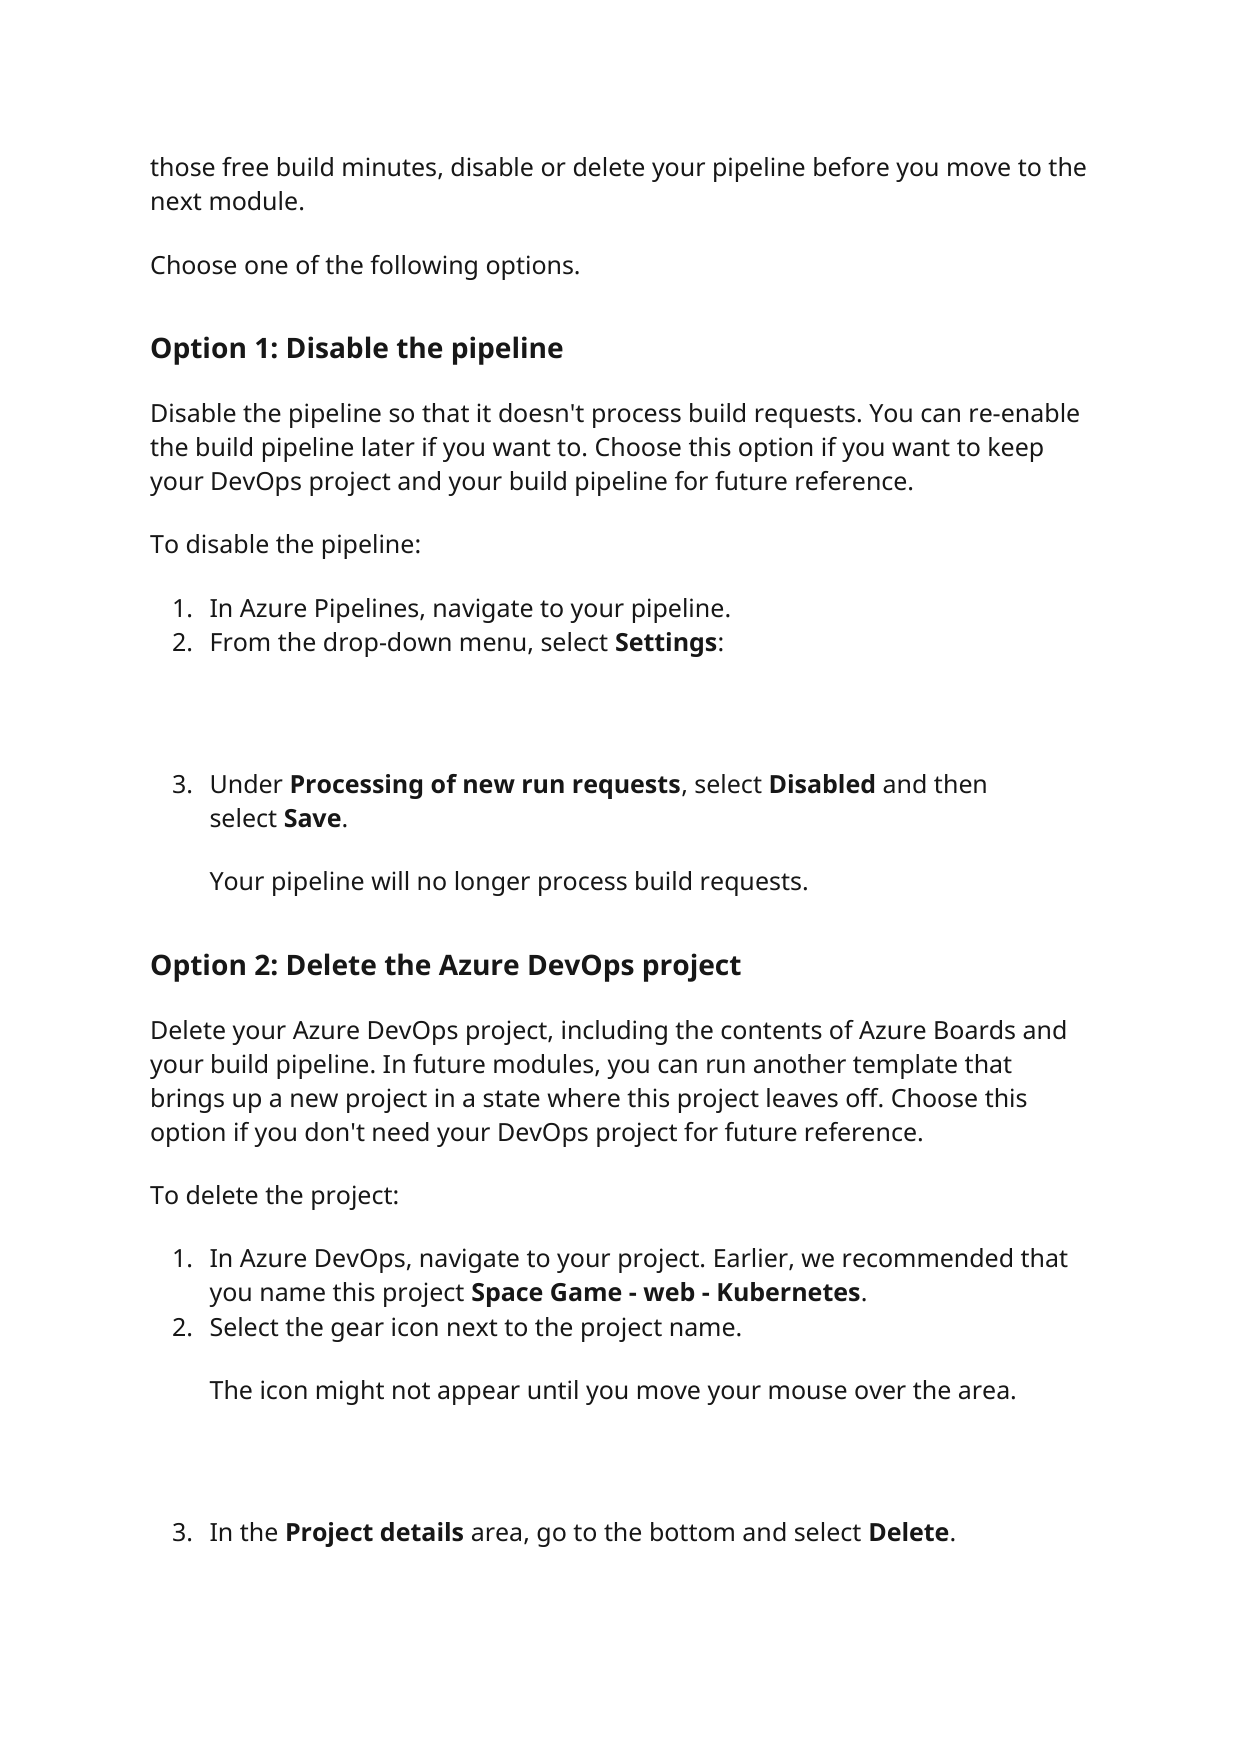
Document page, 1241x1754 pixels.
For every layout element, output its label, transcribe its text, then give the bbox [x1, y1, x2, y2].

list In Azure DevOps, navigate to your project. Earlier, we recommended that you name this project Space Game - web - Kubernetes. [172, 1241, 1090, 1309]
text Choose one of the following options. [150, 247, 1090, 281]
list Under Processing of new run requests, select Disabled and then select Save. [172, 767, 1090, 835]
text Option 1: Disable the pipeline [150, 328, 1090, 367]
text The icon might not appear until you move your mouse over the area. [209, 1372, 1090, 1406]
text Disable the pipeline so that it doesn't process build requests. You can re-enable the build pipeline later if you want to. Choose this option if you want to keep your DevOps project and your build pipeline for future reference. [150, 396, 1090, 498]
list From the drop-down menu, select Settings: [172, 624, 1090, 658]
text Your pipeline will no longer process build requests. [209, 864, 1090, 898]
list In Azure Pipelines, navigate to your pipeline. [172, 590, 1090, 624]
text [150, 150, 1090, 218]
list In the Project details area, go to the bottom and select Delete. [172, 1515, 1090, 1549]
text To delete the project: [150, 1178, 1090, 1212]
list Select the gear icon next to the project name. [172, 1309, 1090, 1343]
text Delete your Azure DevOps project, including the contents of Azure Boards and your build pipeline. In future modules, you can run another template that brings up a new project in a state where this project leaves off. Choose this option if you don't need your DevOps project for future reference. [150, 1012, 1090, 1149]
text To disable the pipeline: [150, 527, 1090, 561]
text Option 2: Delete the Azure DevOps project [150, 945, 1090, 983]
